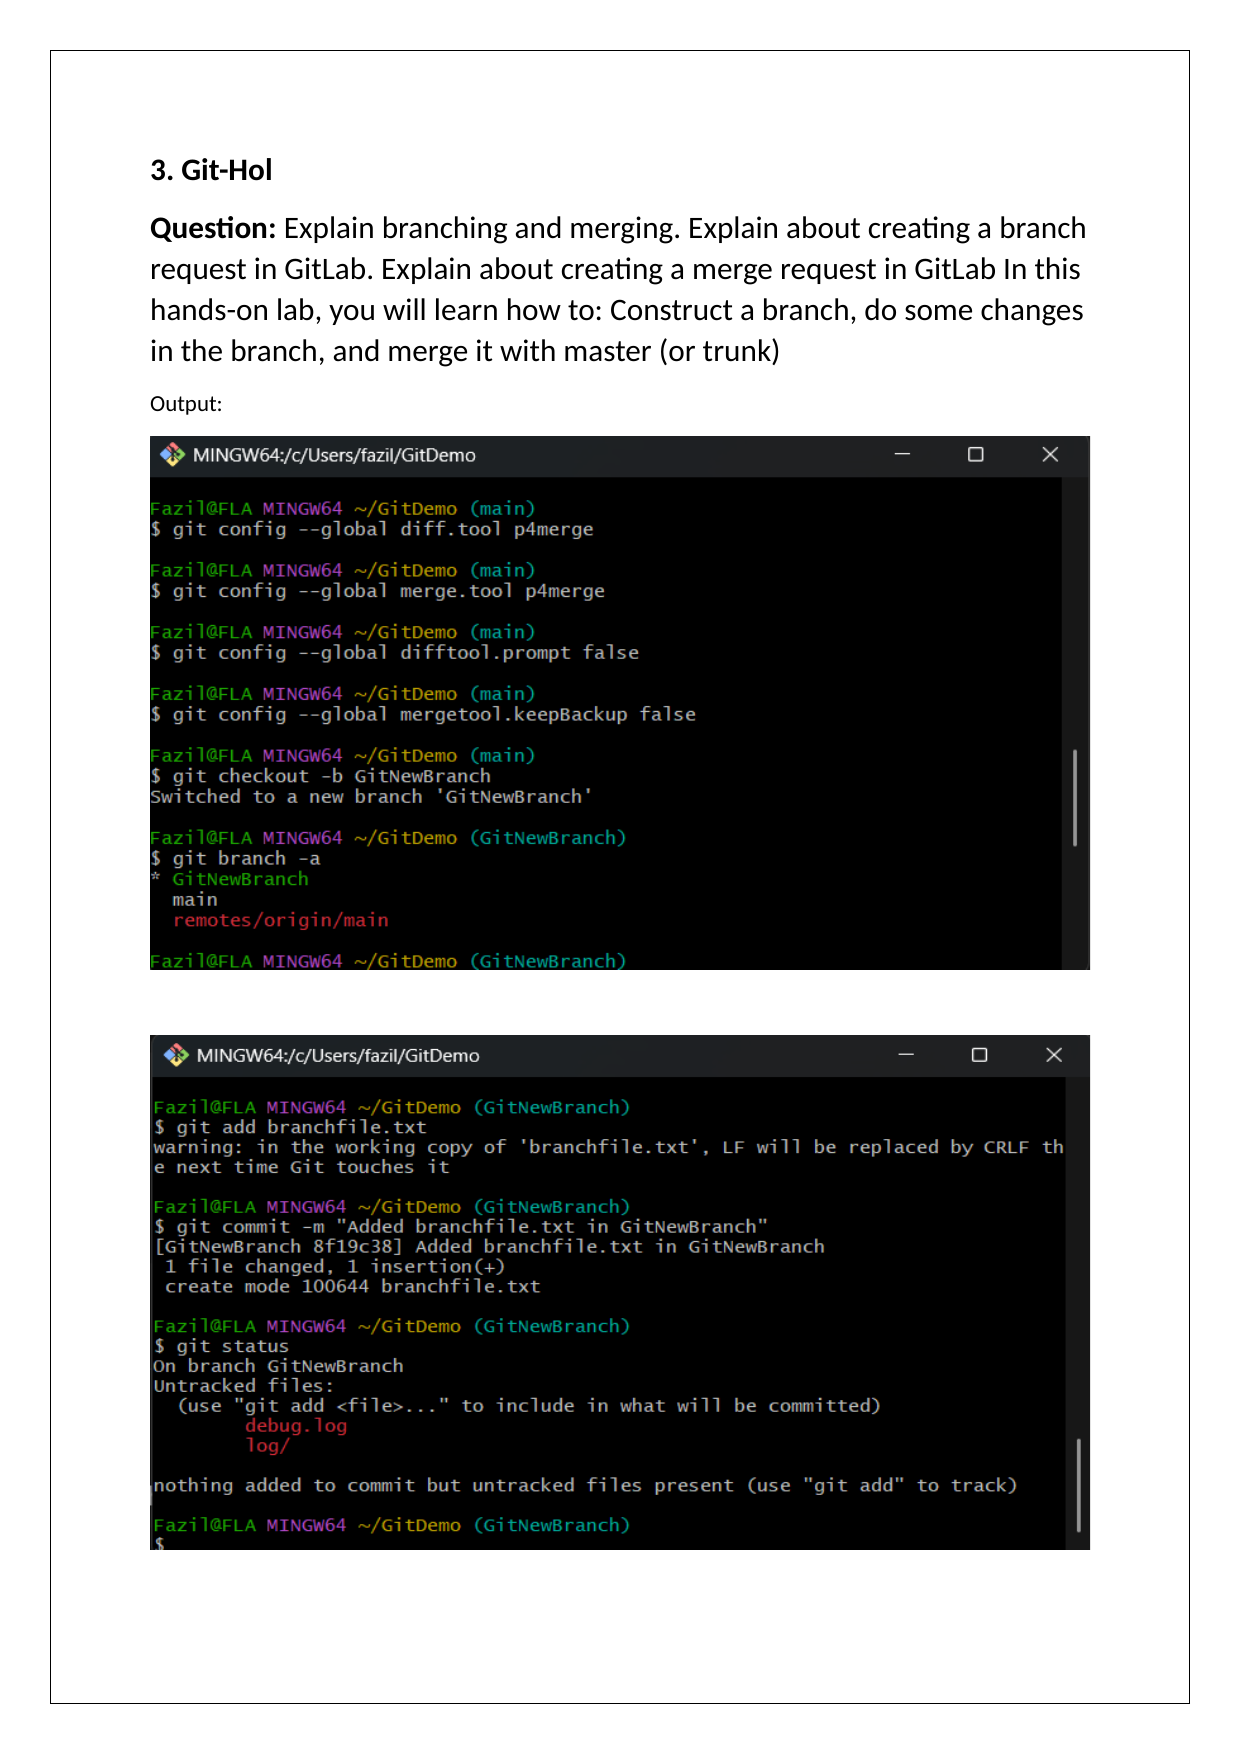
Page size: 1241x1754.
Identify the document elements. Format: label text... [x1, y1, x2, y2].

text Output: [150, 389, 1090, 417]
text Question: Explain branching and merging. Explain about creating a branch request in GitLab. Explain about creating a merge request in GitLab In this hands-on lab, you will learn how to: Construct a branch, do some changes in the branch, and merge it with master (or trunk) [150, 208, 1090, 369]
text 3. Git-Hol [150, 150, 1090, 188]
picture [150, 436, 1091, 970]
picture [150, 1035, 1091, 1550]
